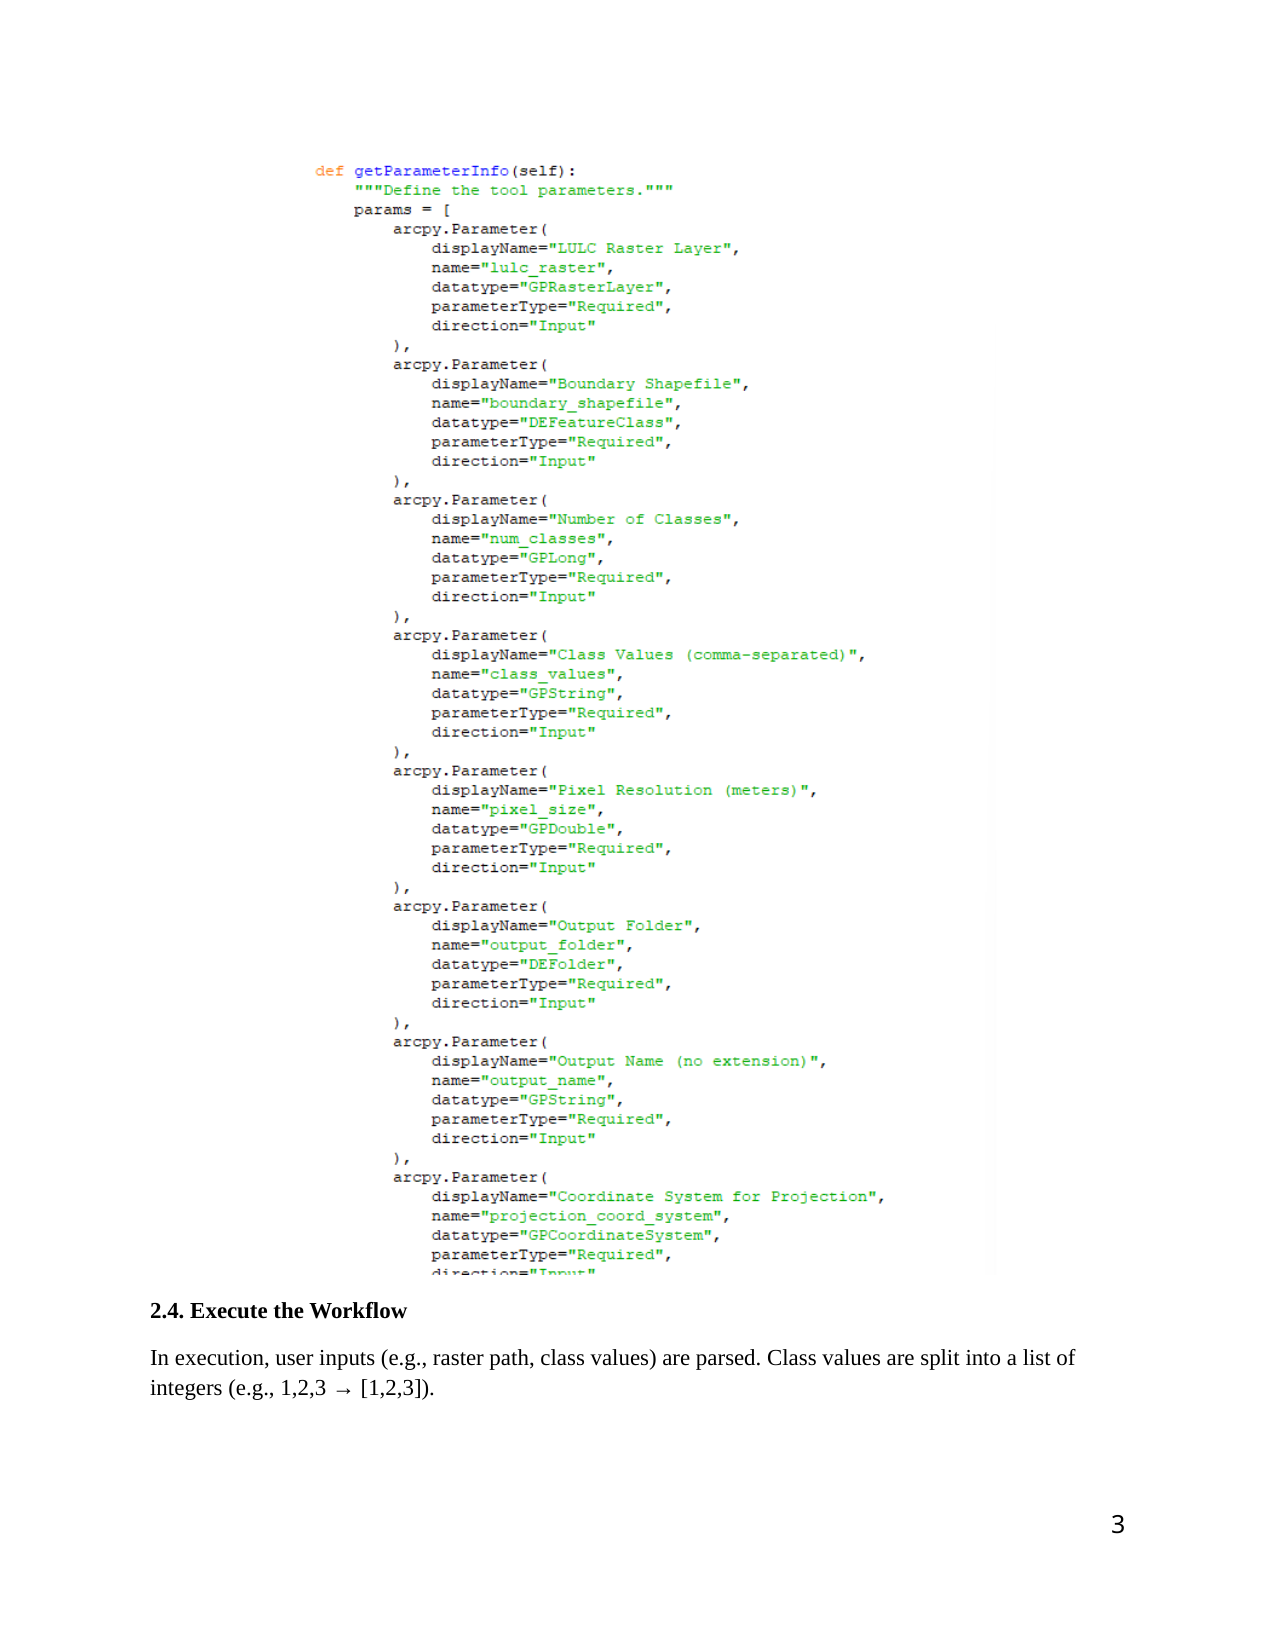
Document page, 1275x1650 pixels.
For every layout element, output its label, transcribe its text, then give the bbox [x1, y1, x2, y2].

text In execution, user inputs (e.g., raster path, class values) are parsed. Class values are split into a list of integers (e.g., 1,2,3 → [1,2,3]). [150, 1344, 1125, 1400]
picture [278, 150, 997, 1275]
text 2.4. Execute the Workflow [150, 1297, 1125, 1323]
